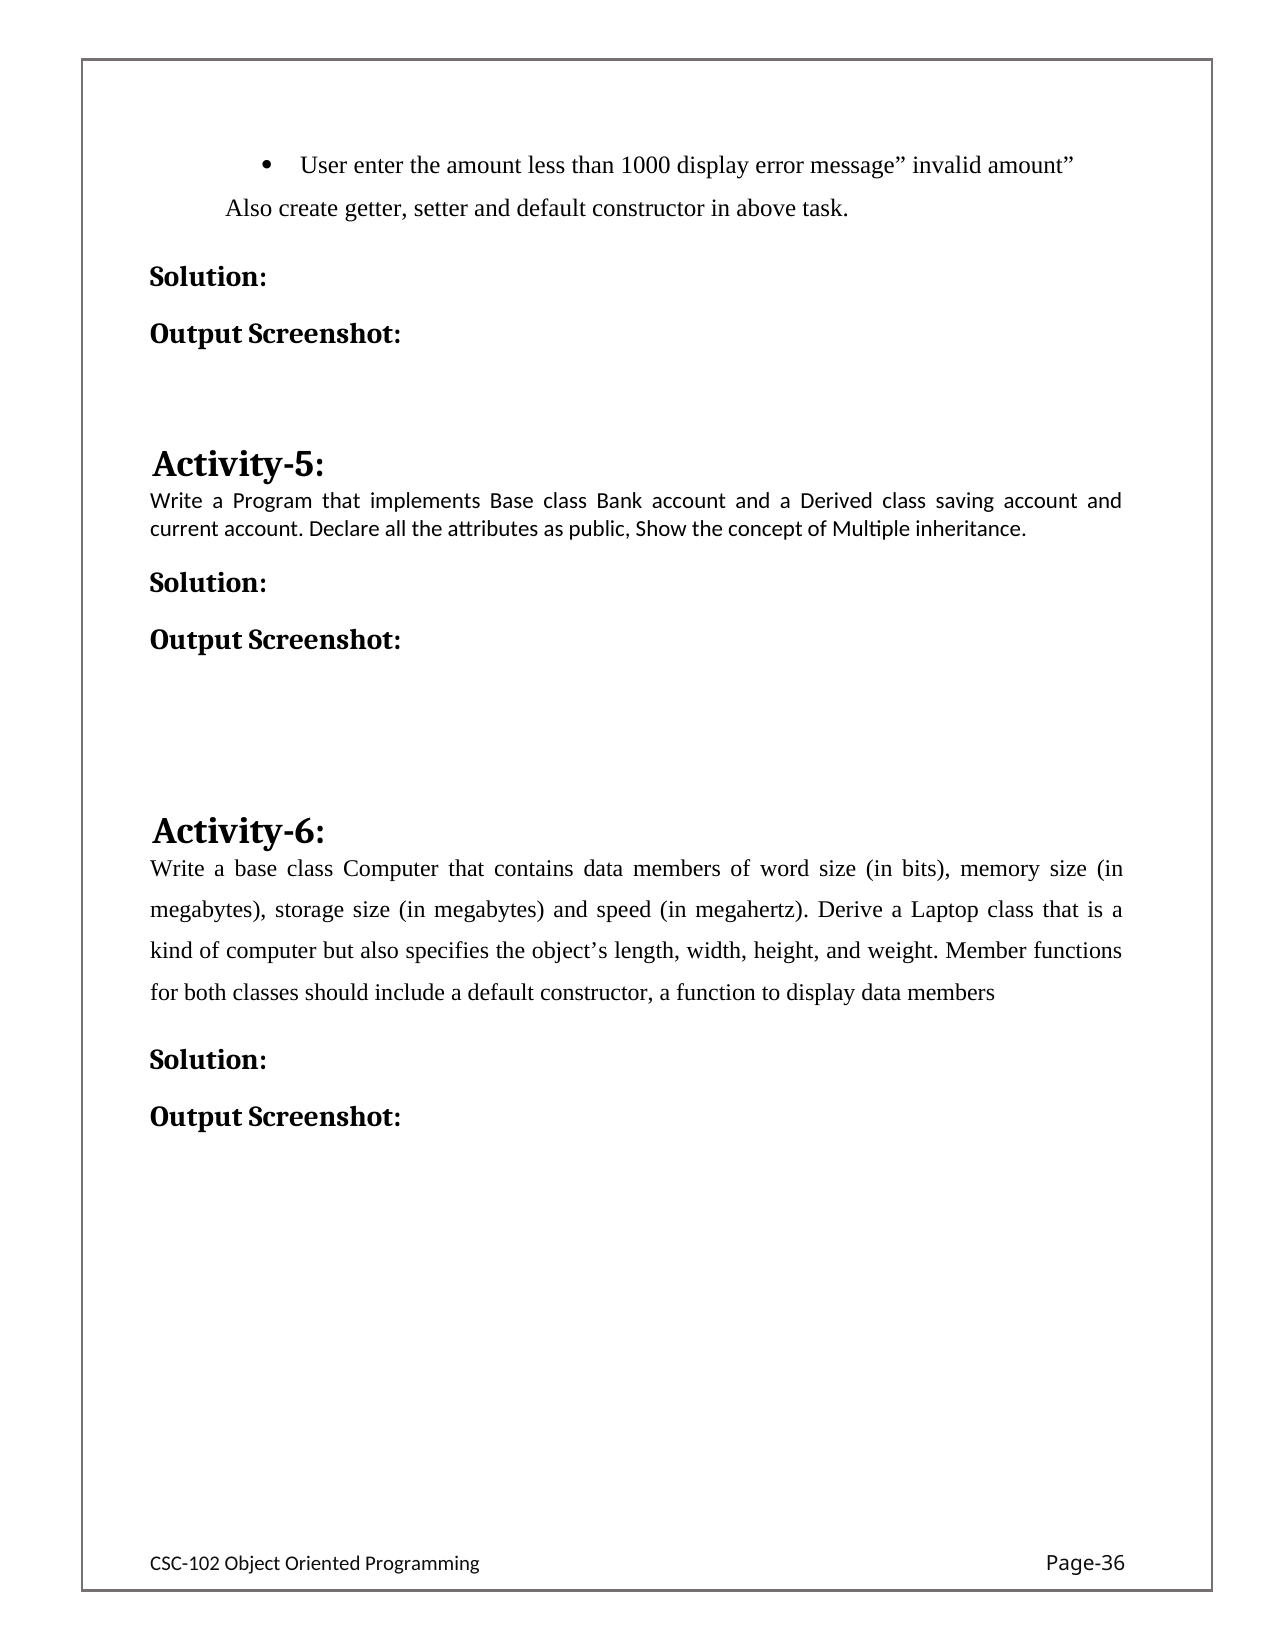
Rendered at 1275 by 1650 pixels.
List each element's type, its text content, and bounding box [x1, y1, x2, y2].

text Solution: [150, 566, 1125, 599]
text Activity-6: [152, 810, 1125, 853]
text Activity-5: [152, 442, 1125, 485]
text Output Screenshot: [150, 318, 1125, 351]
text Solution: [150, 260, 1125, 294]
text Solution: [150, 1043, 1125, 1076]
text Write a Program that implements Base class Bank account and a Derived class saving account and current account. Declare all the attributes as public, Show the concept of Multiple inheritance. [150, 486, 1125, 542]
text Output Screenshot: [150, 1100, 1125, 1134]
text Also create getter, setter and default constructor in above task. [150, 193, 1125, 222]
text Output Screenshot: [150, 623, 1125, 657]
text Write a base class Computer that contains data members of word size (in bits), memory size (in megabytes), storage size (in megabytes) and speed (in megahertz). Derive a Laptop class that is a kind of computer but also specifies the object’s length, width, height, and weight. Member functions for both classes should include a default constructor, a function to display data members [150, 853, 1125, 1005]
list User enter the amount less than 1000 display error message” invalid amount” [262, 150, 1125, 179]
